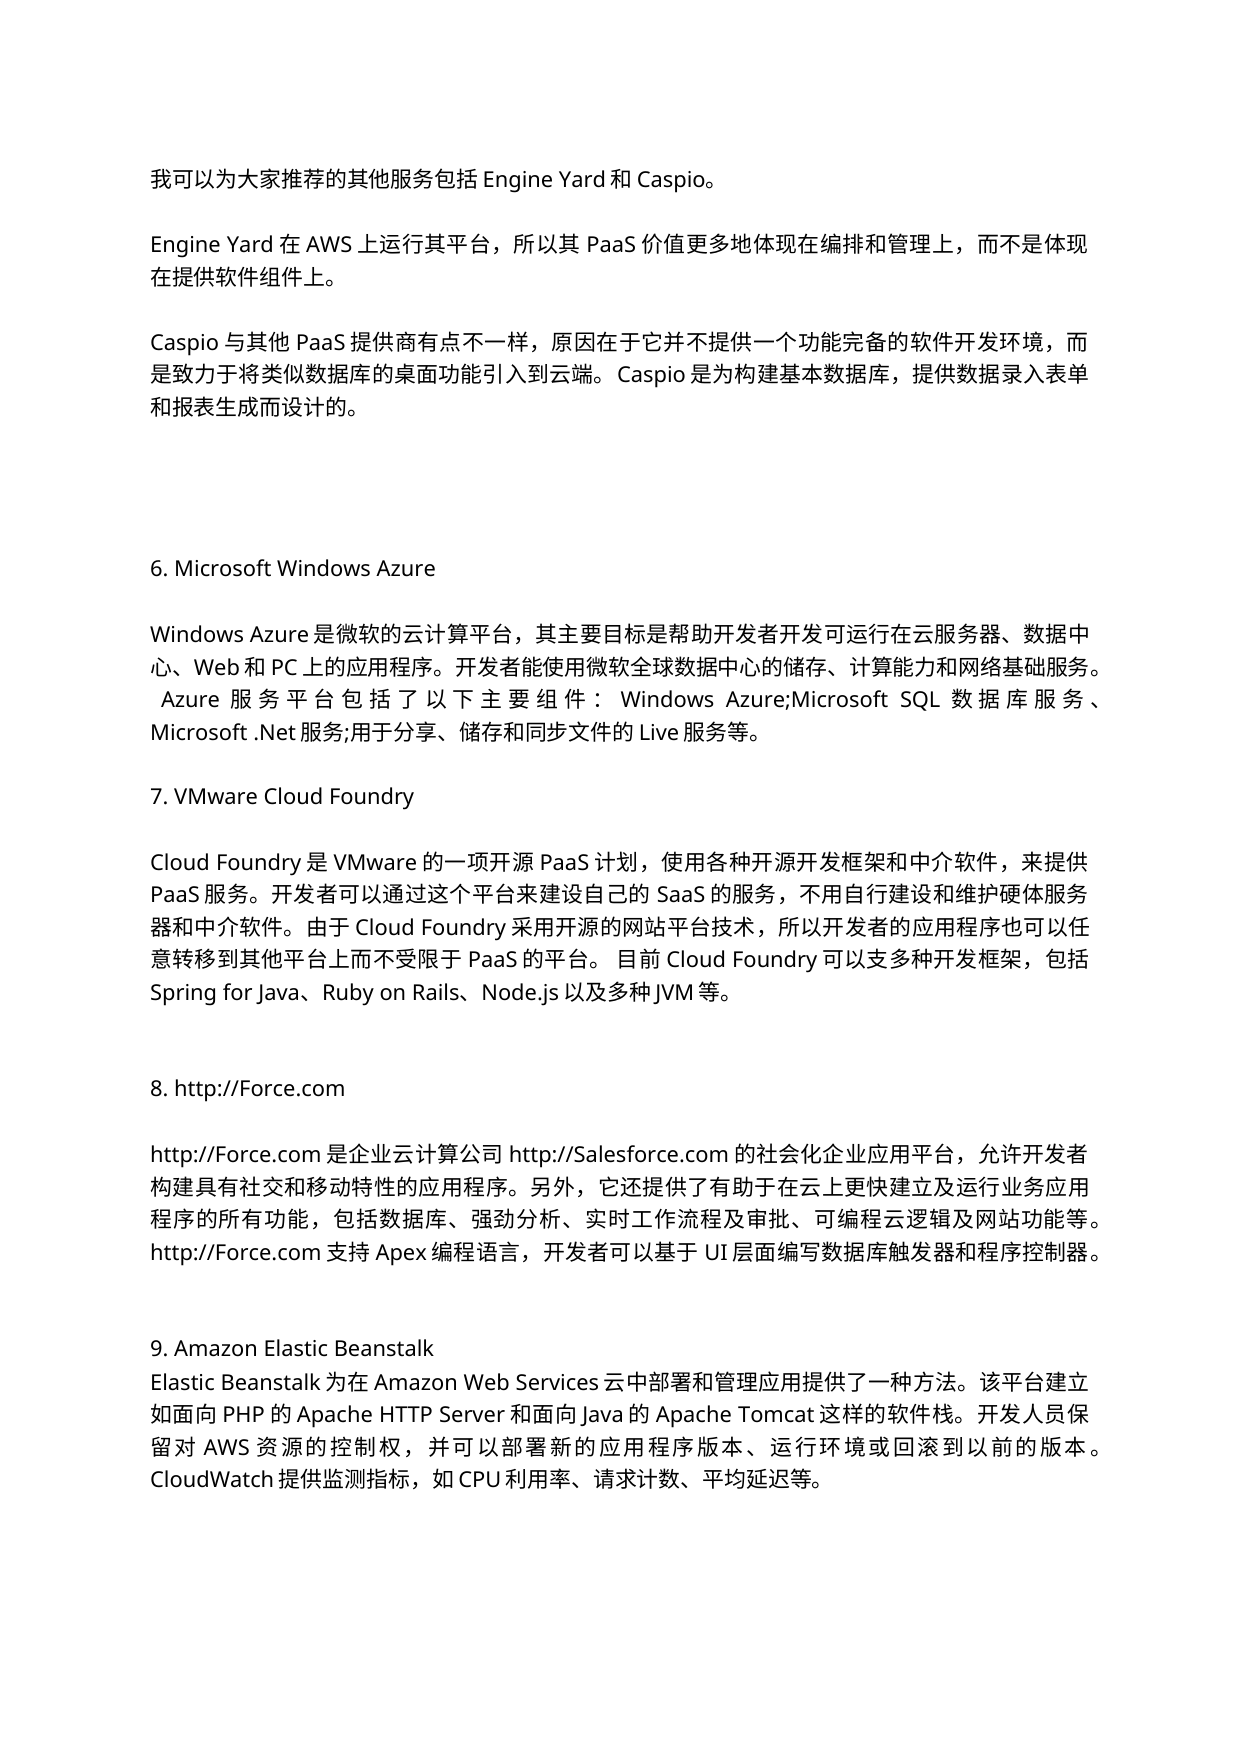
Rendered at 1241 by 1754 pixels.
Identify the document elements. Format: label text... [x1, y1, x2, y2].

text Caspio与其他PaaS提供商有点不一样，原因在于它并不提供一个功能完备的软件开发环境，而是致力于将类似数据库的桌面功能引入到云端。Caspio是为构建基本数据库，提供数据录入表单和报表生成而设计的。 [150, 324, 1090, 422]
text Engine Yard在AWS上运行其平台，所以其PaaS价值更多地体现在编排和管理上，而不是体现在提供软件组件上。 [150, 227, 1090, 292]
text Elastic Beanstalk为在Amazon Web Services云中部署和管理应用提供了一种方法。该平台建立如面向PHP的Apache HTTP Server和面向Java的Apache Tomcat这样的软件栈。开发人员保留对AWS资源的控制权，并可以部署新的应用程序版本、运行环境或回滚到以前的版本。CloudWatch提供监测指标，如CPU利用率、请求计数、平均延迟等。 [150, 1364, 1090, 1494]
text Windows Azure是微软的云计算平台，其主要目标是帮助开发者开发可运行在云服务器、数据中心、Web和PC上的应用程序。开发者能使用微软全球数据中心的储存、计算能力和网络基础服务。 Azure服务平台包括了以下主要组件：Windows Azure;Microsoft SQL数据库服务、Microsoft .Net服务;用于分享、储存和同步文件的Live服务等。 [150, 617, 1090, 747]
text http://Force.com是企业云计算公司http://Salesforce.com的社会化企业应用平台，允许开发者构建具有社交和移动特性的应用程序。另外，它还提供了有助于在云上更快建立及运行业务应用程序的所有功能，包括数据库、强劲分析、实时工作流程及审批、可编程云逻辑及网站功能等。http://Force.com支持Apex编程语言，开发者可以基于UI层面编写数据库触发器和程序控制器。 [150, 1137, 1090, 1299]
text Cloud Foundry是VMware的一项开源PaaS计划，使用各种开源开发框架和中介软件，来提供PaaS服务。开发者可以通过这个平台来建设自己的SaaS的服务，不用自行建设和维护硬体服务器和中介软件。由于Cloud Foundry采用开源的网站平台技术，所以开发者的应用程序也可以任意转移到其他平台上而不受限于PaaS的平台。 目前Cloud Foundry可以支多种开发框架，包括Spring for Java、Ruby on Rails、Node.js以及多种JVM等。 [150, 844, 1090, 1007]
text 9. Amazon Elastic Beanstalk [150, 1332, 1090, 1364]
text 7. VMware Cloud Foundry [150, 779, 1090, 812]
text 6. Microsoft Windows Azure [150, 552, 1090, 584]
text 8. http://Force.com [150, 1072, 1090, 1104]
text 我可以为大家推荐的其他服务包括Engine Yard和Caspio。 [150, 162, 1090, 194]
